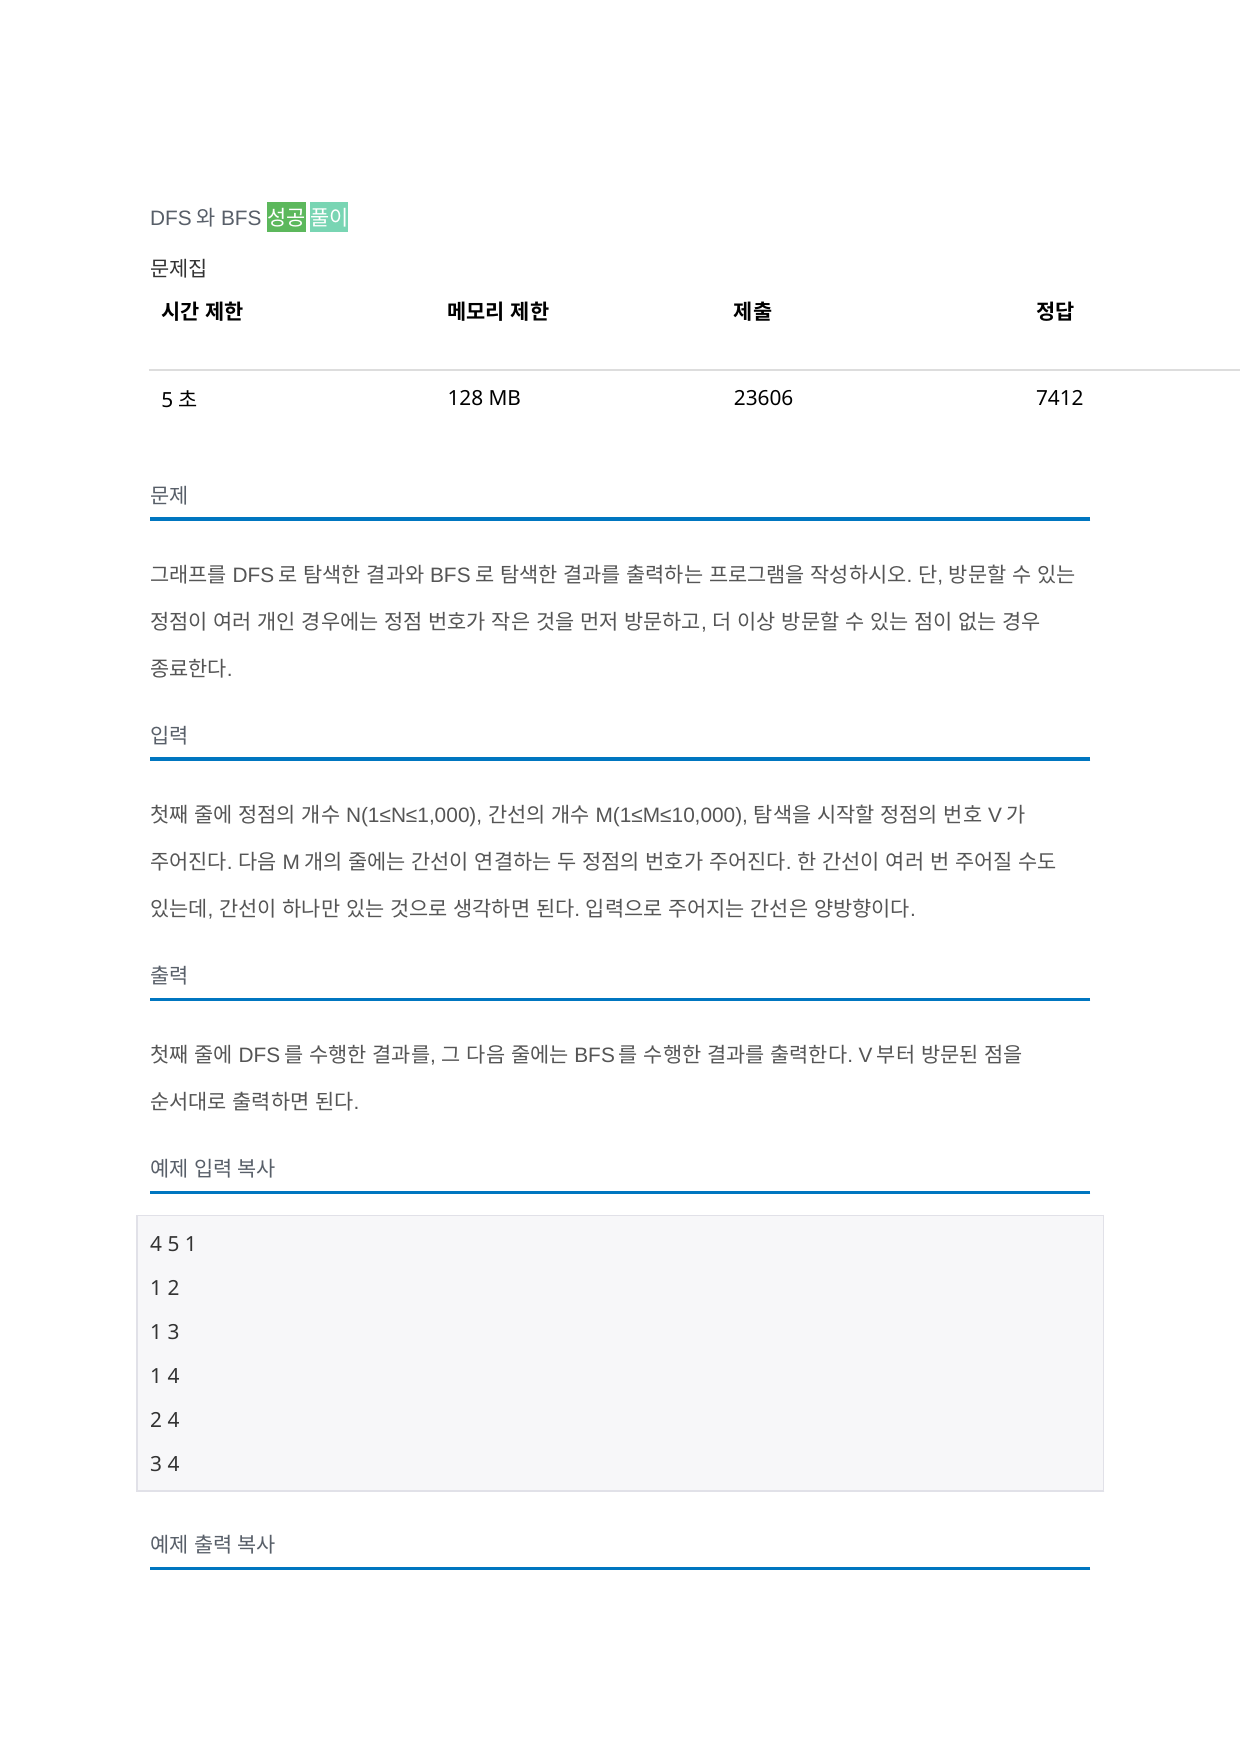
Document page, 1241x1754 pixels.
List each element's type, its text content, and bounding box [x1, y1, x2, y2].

table_header 메모리 제한 [435, 283, 721, 369]
text DFS와 BFS 성공 풀이 [150, 177, 1090, 232]
table_cell 7412 [1023, 371, 1240, 457]
text 그래프를 DFS로 탐색한 결과와 BFS로 탐색한 결과를 출력하는 프로그램을 작성하시오. 단, 방문할 수 있는 정점이 여러 개인 경우에는 정점 번호가 작은 것을 먼저 방문하고, 더 이상 방문할 수 있는 점이 없는 경우 종료한다. [150, 541, 1090, 682]
text 입력 [150, 698, 1090, 757]
table_cell 128 MB [435, 371, 721, 457]
text 1 3 [138, 1303, 1103, 1345]
table_cell 23606 [721, 371, 1023, 457]
text 예제 출력 복사 [150, 1507, 1090, 1567]
text 첫째 줄에 DFS를 수행한 결과를, 그 다음 줄에는 BFS를 수행한 결과를 출력한다. V부터 방문된 점을 순서대로 출력하면 된다. [150, 1022, 1090, 1115]
text 예제 입력 복사 [150, 1131, 1090, 1191]
table_header 제출 [721, 283, 1023, 369]
text 1 4 [138, 1347, 1103, 1389]
text 3 4 [138, 1435, 1103, 1490]
text 2 4 [138, 1391, 1103, 1433]
table_header 시간 제한 [149, 283, 435, 369]
text 문제 [150, 457, 1090, 517]
table_header 정답 [1023, 283, 1240, 369]
text 1 2 [138, 1259, 1103, 1301]
table_cell 5 초 [149, 371, 435, 457]
text 첫째 줄에 정점의 개수 N(1≤N≤1,000), 간선의 개수 M(1≤M≤10,000), 탐색을 시작할 정점의 번호 V가 주어진다. 다음 M개의 줄에는 간선이 연결하는 두 정점의 번호가 주어진다. 한 간선이 여러 번 주어질 수도 있는데, 간선이 하나만 있는 것으로 생각하면 된다. 입력으로 주어지는 간선은 양방향이다. [150, 781, 1090, 922]
text 문제집 [150, 253, 1090, 283]
text 출력 [150, 938, 1090, 998]
text 4 5 1 [138, 1216, 1103, 1257]
